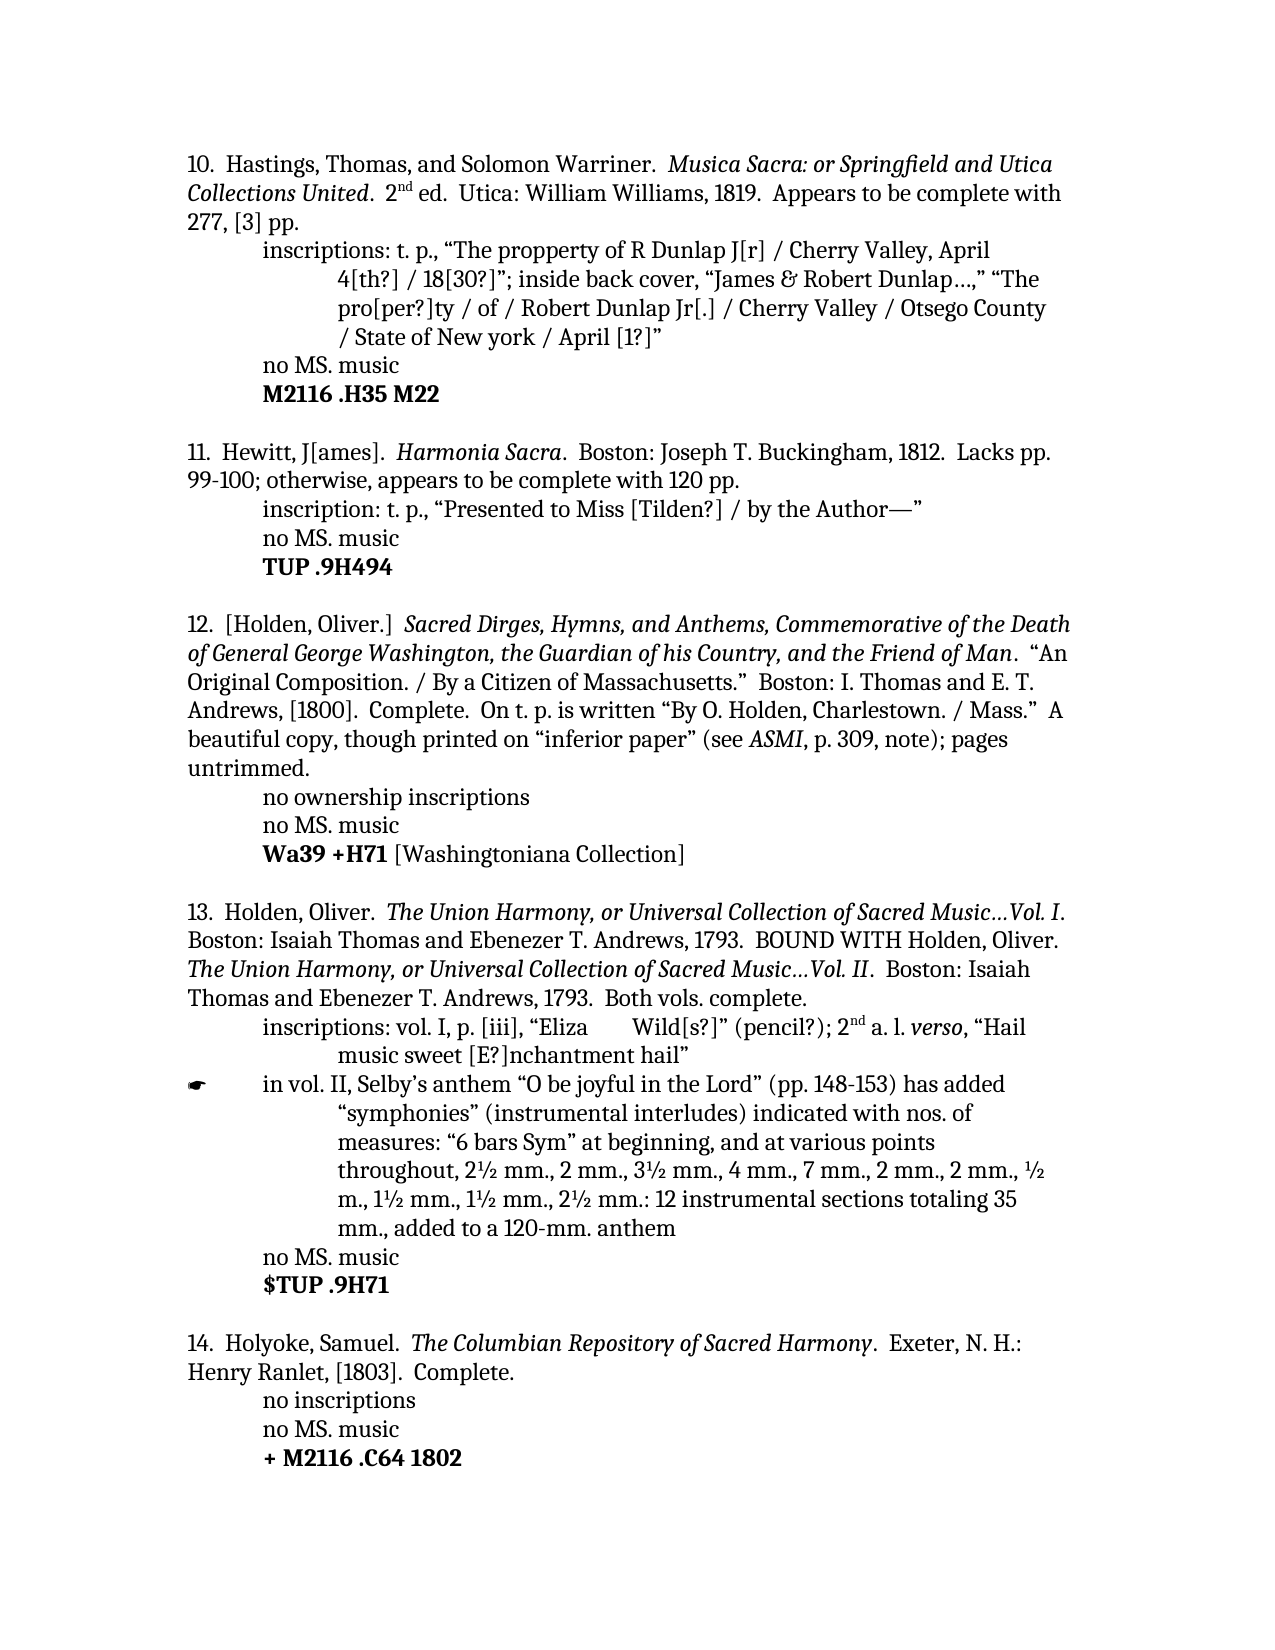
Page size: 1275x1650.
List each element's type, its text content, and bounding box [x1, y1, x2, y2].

text 14. Holyoke, Samuel. The Columbian Repository of Sacred Harmony. Exeter, N. H.: Henry Ranlet, [1803]. Complete. [187, 1329, 1087, 1386]
text inscriptions: t. p., “The propperty of R Dunlap J[r] / Cherry Valley, April [187, 236, 1087, 265]
text no MS. music [187, 351, 1087, 380]
text + M2116 .C64 1802 [187, 1444, 1087, 1472]
text no MS. music [187, 811, 1087, 840]
text music sweet [E?]nchantment hail” [187, 1041, 1087, 1070]
text / State of New york / April [1?]” [187, 322, 1087, 351]
text Wa39 +H71 [Washingtoniana Collection] [187, 840, 1087, 869]
text throughout, 2½ mm., 2 mm., 3½ mm., 4 mm., 7 mm., 2 mm., 2 mm., ½ [187, 1156, 1087, 1185]
text “symphonies” (instrumental interludes) indicated with nos. of [187, 1099, 1087, 1127]
text M2116 .H35 M22 [187, 380, 1087, 409]
text inscriptions: vol. I, p. [iii], “Eliza Wild[s?]” (pencil?); 2nd a. l. verso, “Hail [187, 1012, 1087, 1041]
text TUP .9H494 [187, 552, 1087, 581]
text no MS. music [187, 1415, 1087, 1444]
text 11. Hewitt, J[ames]. Harmonia Sacra. Boston: Joseph T. Buckingham, 1812. Lacks pp. 99-100; otherwise, appears to be complete with 120 pp. [187, 437, 1087, 495]
text m., 1½ mm., 1½ mm., 2½ mm.: 12 instrumental sections totaling 35 [187, 1185, 1087, 1214]
text no ownership inscriptions [187, 782, 1087, 811]
text pro[per?]ty / of / Robert Dunlap Jr[.] / Cherry Valley / Otsego County [187, 294, 1087, 322]
text $TUP .9H71 [187, 1271, 1087, 1300]
text in vol. II, Selby’s anthem “O be joyful in the Lord” (pp. 148-153) has added [187, 1070, 1087, 1099]
text measures: “6 bars Sym” at beginning, and at various points [187, 1127, 1087, 1156]
text no MS. music [187, 1242, 1087, 1271]
text 4[th?] / 18[30?]”; inside back cover, “James & Robert Dunlap…,” “The [187, 265, 1087, 294]
text 12. [Holden, Oliver.] Sacred Dirges, Hymns, and Anthems, Commemorative of the Death of General George Washington, the Guardian of his Country, and the Friend of Man. “An Original Composition. / By a Citizen of Massachusetts.” Boston: I. Thomas and E. T. Andrews, [1800]. Complete. On t. p. is written “By O. Holden, Charlestown. / Mass.” A beautiful copy, though printed on “inferior paper” (see ASMI, p. 309, note); pages untrimmed. [187, 610, 1087, 782]
text no MS. music [187, 524, 1087, 552]
text 13. Holden, Oliver. The Union Harmony, or Universal Collection of Sacred Music…Vol. I. Boston: Isaiah Thomas and Ebenezer T. Andrews, 1793. BOUND WITH Holden, Oliver. The Union Harmony, or Universal Collection of Sacred Music…Vol. II. Boston: Isaiah Thomas and Ebenezer T. Andrews, 1793. Both vols. complete. [187, 897, 1087, 1012]
text mm., added to a 120-mm. anthem [187, 1214, 1087, 1242]
text inscription: t. p., “Presented to Miss [Tilden?] / by the Author—” [187, 495, 1087, 524]
text no inscriptions [187, 1386, 1087, 1415]
text 10. Hastings, Thomas, and Solomon Warriner. Musica Sacra: or Springfield and Utica Collections United. 2nd ed. Utica: William Williams, 1819. Appears to be complete with 277, [3] pp. [187, 150, 1087, 236]
